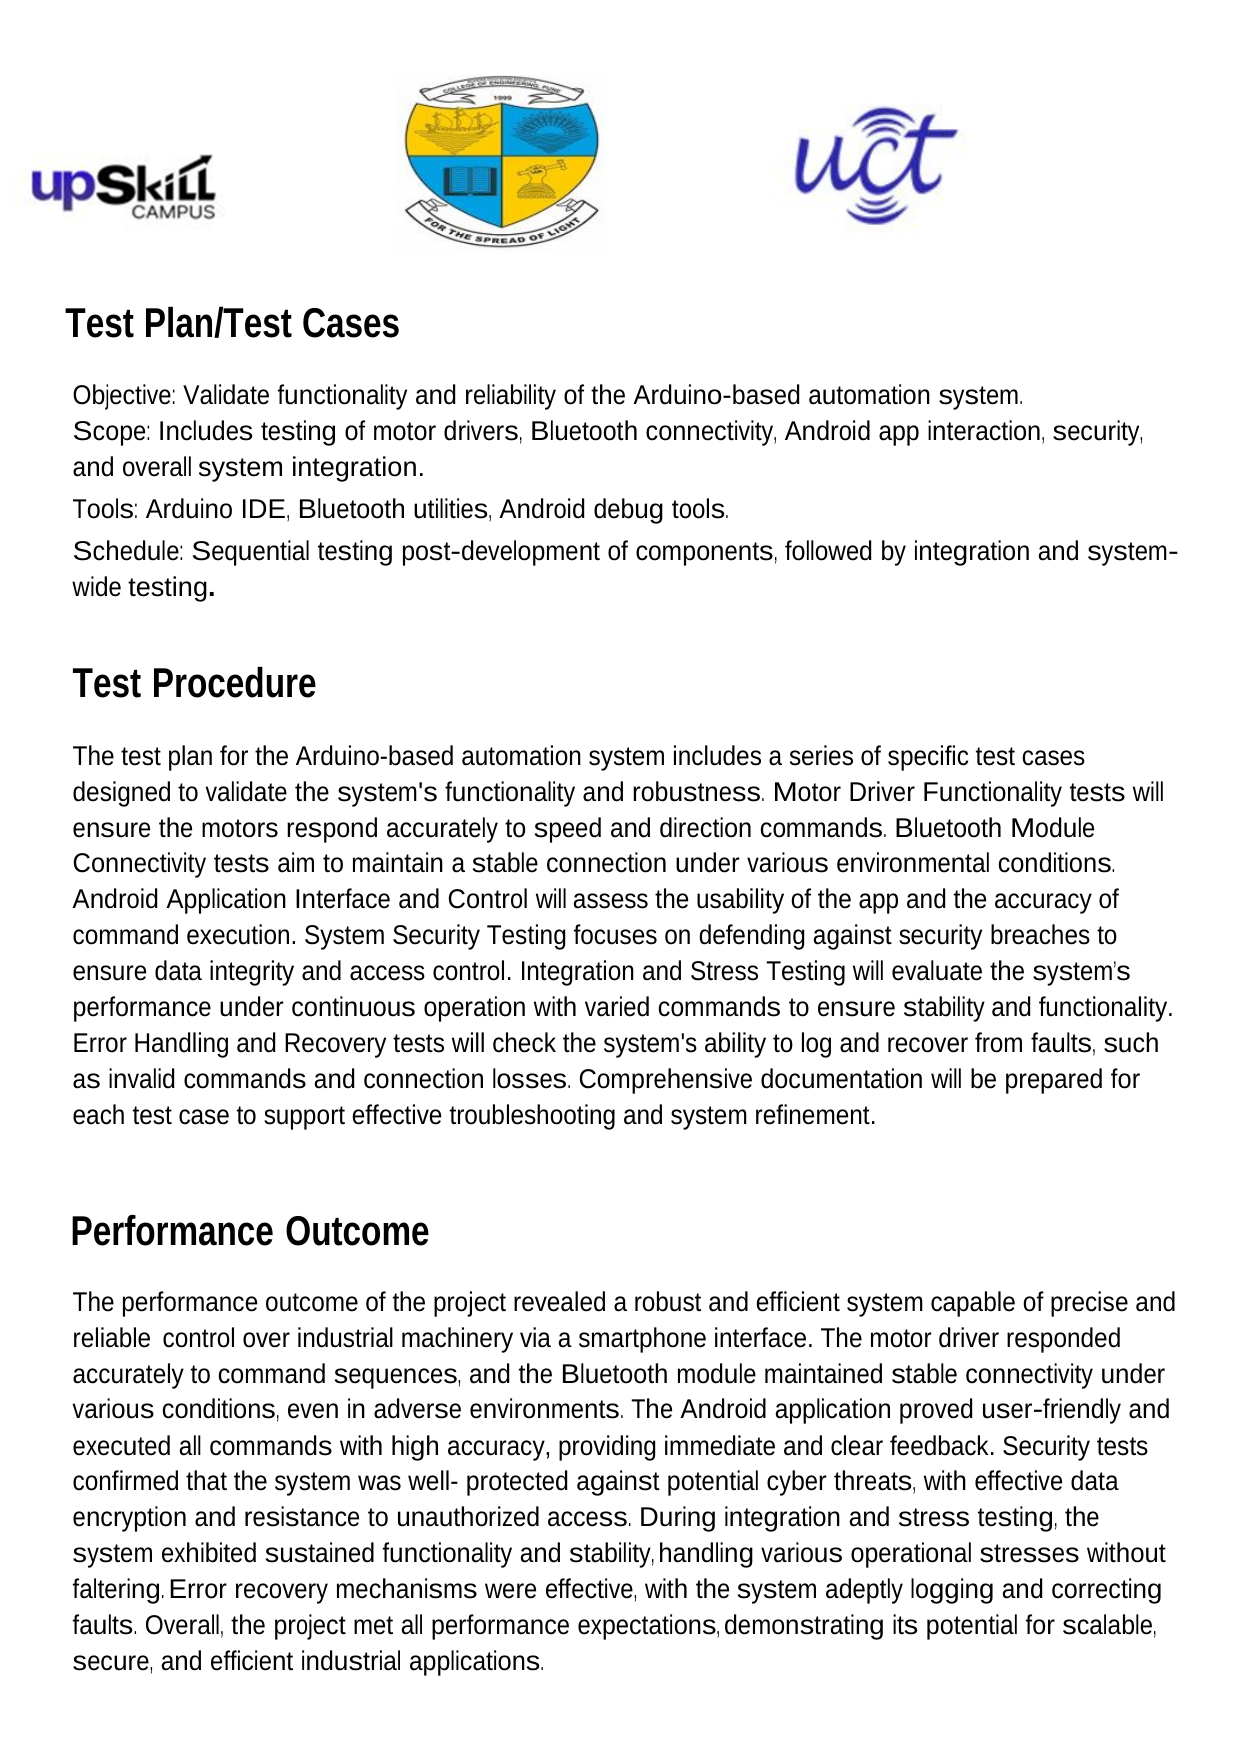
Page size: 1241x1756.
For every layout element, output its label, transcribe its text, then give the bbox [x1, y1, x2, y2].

text Objective: Validate functionality and reliability of the Arduino-based automation system. Scope: Includes testing of motor drivers, Bluetooth connectivity, Android app interaction, security, and overall system integration. [72, 379, 1180, 482]
text The test plan for the Arduino-based automation system includes a series of specific test cases designed to validate the system's functionality and robustness. Motor Driver Functionality tests will ensure the motors respond accurately to speed and direction commands. Bluetooth Module Connectivity tests aim to maintain a stable connection under various environmental conditions. Android Application Interface and Control will assess the usability of the app and the accuracy of command execution. System Security Testing focuses on defending against security breaches to ensure data integrity and access control. Integration and Stress Testing will evaluate the system’s performance under continuous operation with varied commands to ensure stability and functionality. Error Handling and Recovery tests will check the system's ability to log and recover from faults, such as invalid commands and connection losses. Comprehensive documentation will be prepared for each test case to support effective troubleshooting and system refinement. [72, 740, 1180, 1130]
text Tools: Arduino IDE, Bluetooth utilities, Android debug tools. [72, 493, 1180, 524]
text Schedule: Sequential testing post-development of components, followed by integration and system-wide testing. [72, 535, 1180, 602]
picture [12, 130, 283, 254]
text The performance outcome of the project revealed a robust and efficient system capable of precise and reliable control over industrial machinery via a smartphone interface. The motor driver responded accurately to command sequences, and the Bluetooth module maintained stable connectivity under various conditions, even in adverse environments. The Android application proved user-friendly and executed all commands with high accuracy, providing immediate and clear feedback. Security tests confirmed that the system was well- protected against potential cyber threats, with effective data encryption and resistance to unauthorized access. During integration and stress testing, the system exhibited sustained functionality and stability, handling various operational stresses without faltering. Error recovery mechanisms were effective, with the system adeptly logging and correcting faults. Overall, the project met all performance expectations, demonstrating its potential for scalable, secure, and efficient industrial applications. [72, 1286, 1180, 1676]
picture [750, 78, 988, 254]
subtitle Test Procedure [72, 658, 1180, 706]
subtitle Test Plan/Test Cases [12, 298, 1180, 346]
subtitle Performance Outcome [12, 1206, 1180, 1254]
picture [376, 75, 624, 254]
